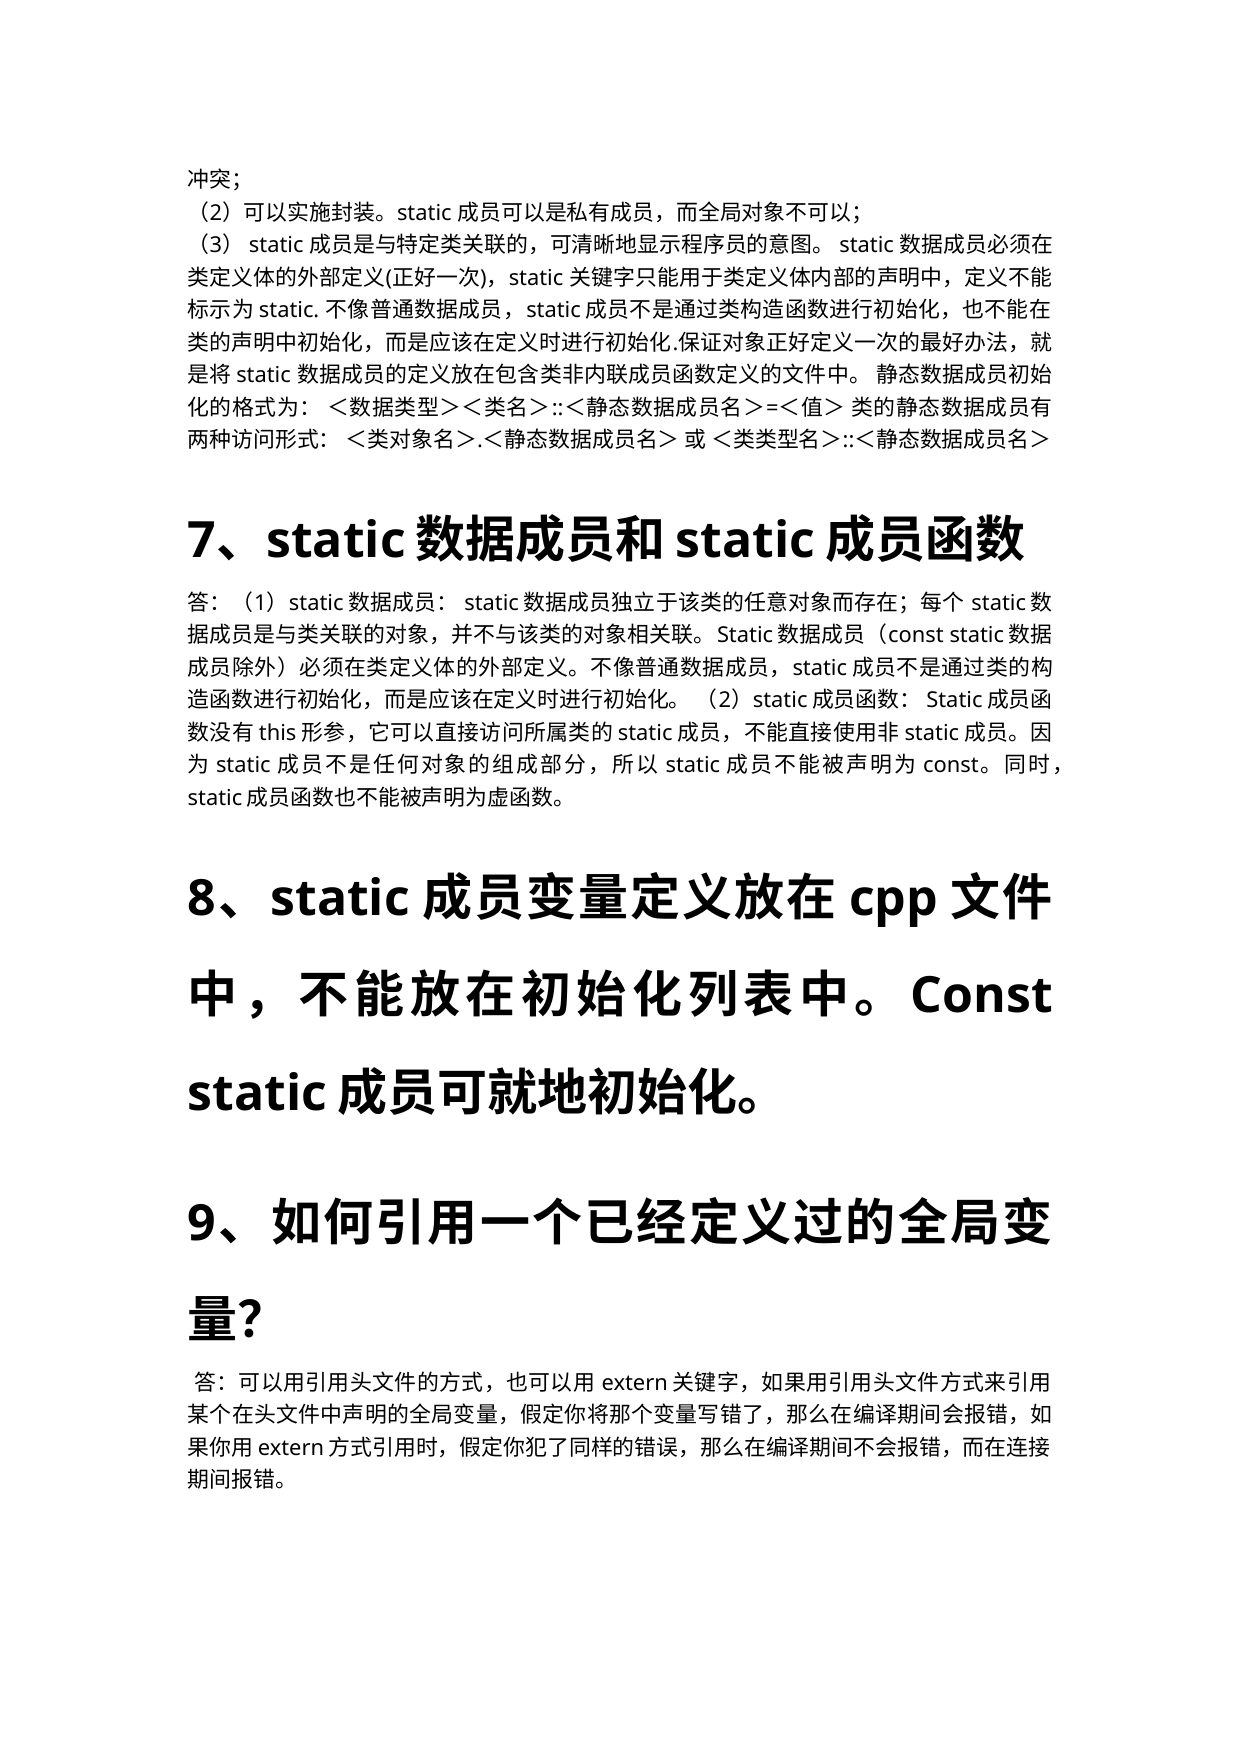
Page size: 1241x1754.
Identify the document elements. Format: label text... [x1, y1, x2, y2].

text 9、如何引用一个已经定义过的全局变量？ [187, 1169, 1053, 1364]
text 答：可以用引用头文件的方式，也可以用extern关键字，如果用引用头文件方式来引用某个在头文件中声明的全局变量，假定你将那个变量写错了，那么在编译期间会报错，如果你用extern方式引用时，假定你犯了同样的错误，那么在编译期间不会报错，而在连接期间报错。 [187, 1364, 1053, 1494]
text 答：（1）static数据成员： static数据成员独立于该类的任意对象而存在；每个static数据成员是与类关联的对象，并不与该类的对象相关联。Static数据成员（const static数据成员除外）必须在类定义体的外部定义。不像普通数据成员，static成员不是通过类的构造函数进行初始化，而是应该在定义时进行初始化。 （2）static成员函数： Static成员函数没有this形参，它可以直接访问所属类的static成员，不能直接使用非static成员。因为static成员不是任何对象的组成部分，所以static成员不能被声明为const。同时，static成员函数也不能被声明为虚函数。 [187, 584, 1053, 812]
text （3） static 成员是与特定类关联的，可清晰地显示程序员的意图。 static 数据成员必须在类定义体的外部定义(正好一次)，static 关键字只能用于类定义体内部的声明中，定义不能标示为static. 不像普通数据成员，static成员不是通过类构造函数进行初始化，也不能在类的声明中初始化，而是应该在定义时进行初始化.保证对象正好定义一次的最好办法，就是将static 数据成员的定义放在包含类非内联成员函数定义的文件中。 静态数据成员初始化的格式为： ＜数据类型＞＜类名＞::＜静态数据成员名＞=＜值＞ 类的静态数据成员有两种访问形式： ＜类对象名＞.＜静态数据成员名＞ 或 ＜类类型名＞::＜静态数据成员名＞ [187, 227, 1053, 454]
text （2）可以实施封装。static 成员可以是私有成员，而全局对象不可以； [187, 194, 1053, 227]
text 7、static数据成员和static成员函数 [187, 487, 1053, 584]
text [187, 162, 1053, 194]
text 8、static成员变量定义放在cpp文件中，不能放在初始化列表中。Const static成员可就地初始化。 [187, 844, 1053, 1137]
